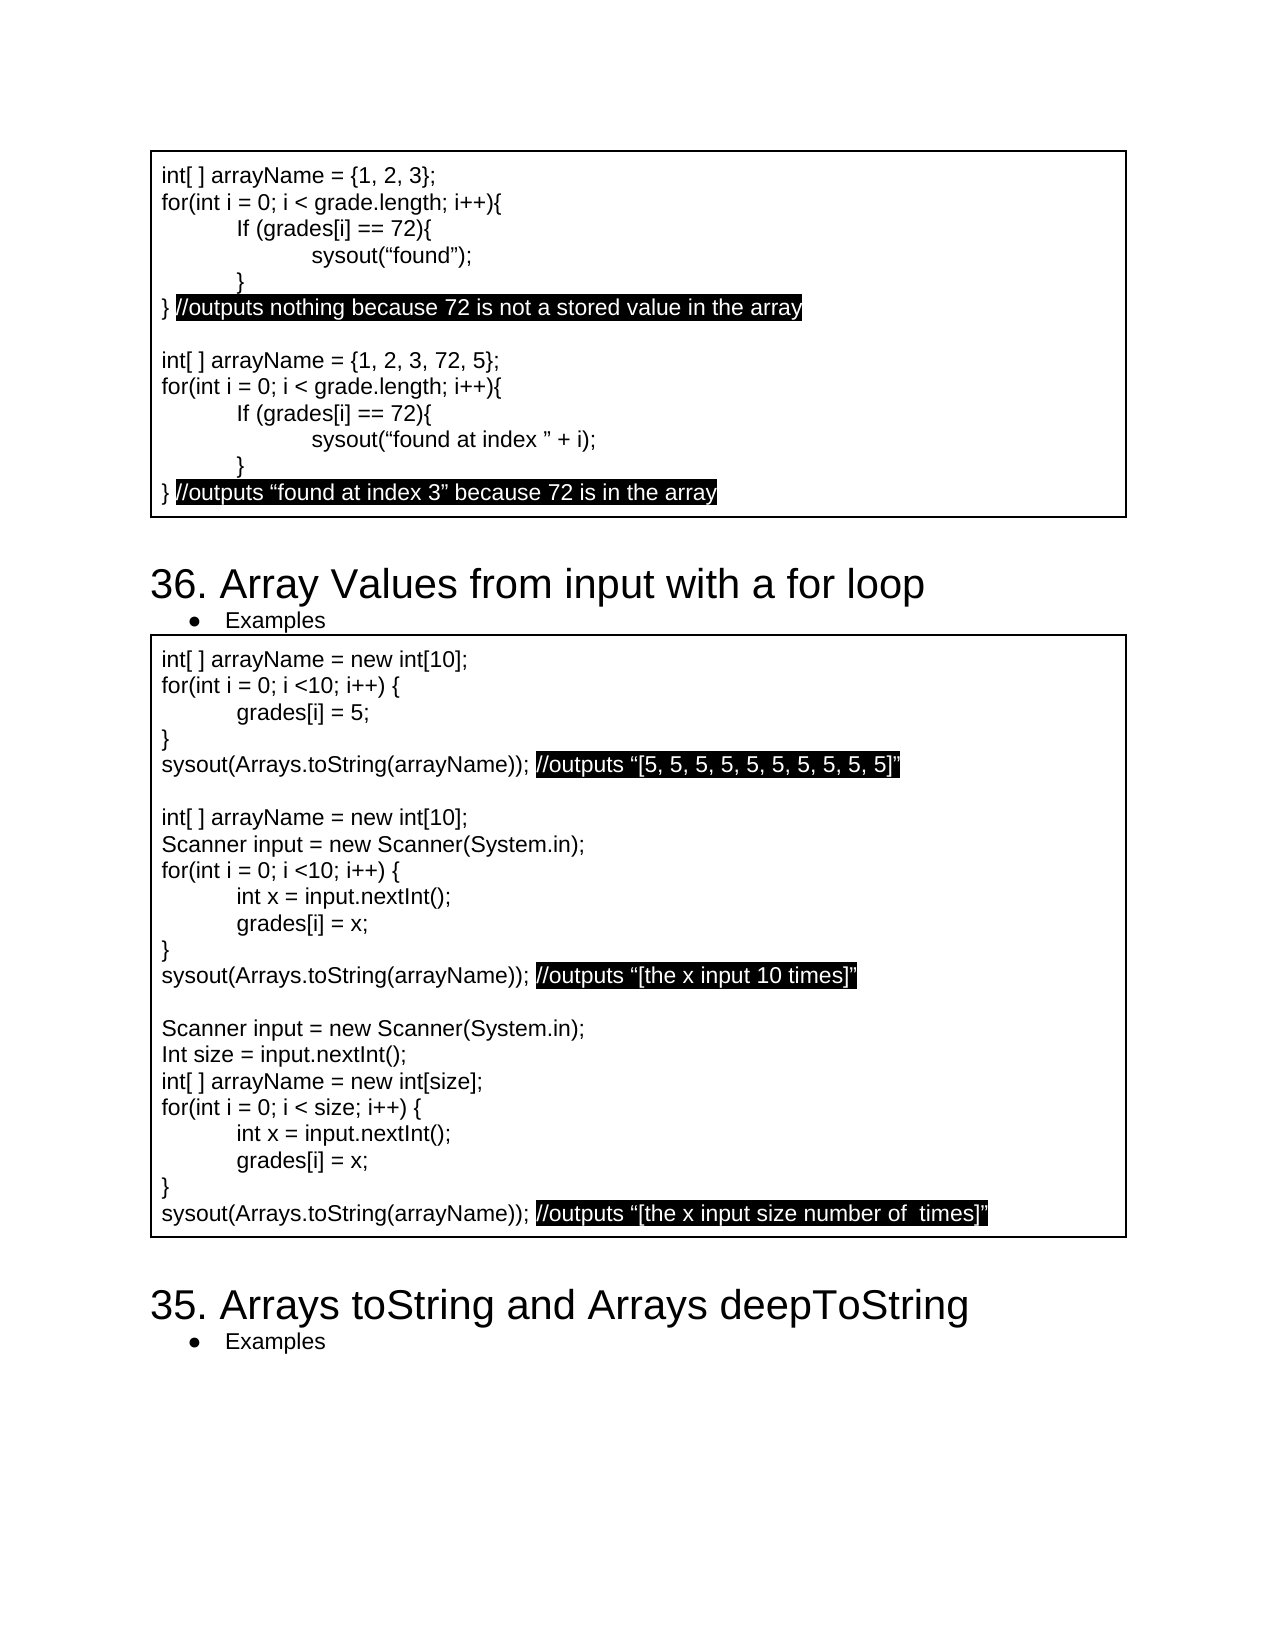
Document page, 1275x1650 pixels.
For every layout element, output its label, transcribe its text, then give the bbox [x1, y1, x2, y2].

list Examples [187, 607, 1125, 633]
list Examples [187, 1328, 1125, 1354]
table_header int[ ] arrayName = new int[10]; for(int i = 0; i <10; i++) { grades[i] = 5; } sysout(Arrays.toString(arrayName)); //outputs “[5, 5, 5, 5, 5, 5, 5, 5, 5, 5]” int[ ] arrayName = new int[10]; Scanner input = new Scanner(System.in); for(int i = 0; i <10; i++) { int x = input.nextInt(); grades[i] = x; } sysout(Arrays.toString(arrayName)); //outputs “[the x input 10 times]” Scanner input = new Scanner(System.in); Int size = input.nextInt(); int[ ] arrayName = new int[size]; for(int i = 0; i < size; i++) { int x = input.nextInt(); grades[i] = x; } sysout(Arrays.toString(arrayName)); //outputs “[the x input size number of times]” [152, 636, 1125, 1236]
table_header int[ ] arrayName = {1, 2, 3}; for(int i = 0; i < grade.length; i++){ If (grades[i] == 72){ sysout(“found”); } } //outputs nothing because 72 is not a stored value in the array int[ ] arrayName = {1, 2, 3, 72, 5}; for(int i = 0; i < grade.length; i++){ If (grades[i] == 72){ sysout(“found at index ” + i); } } //outputs “found at index 3” because 72 is in the array [152, 152, 1125, 516]
subtitle 36. Array Values from input with a for loop [150, 559, 1125, 607]
subtitle 35. Arrays toString and Arrays deepToString [150, 1280, 1125, 1328]
